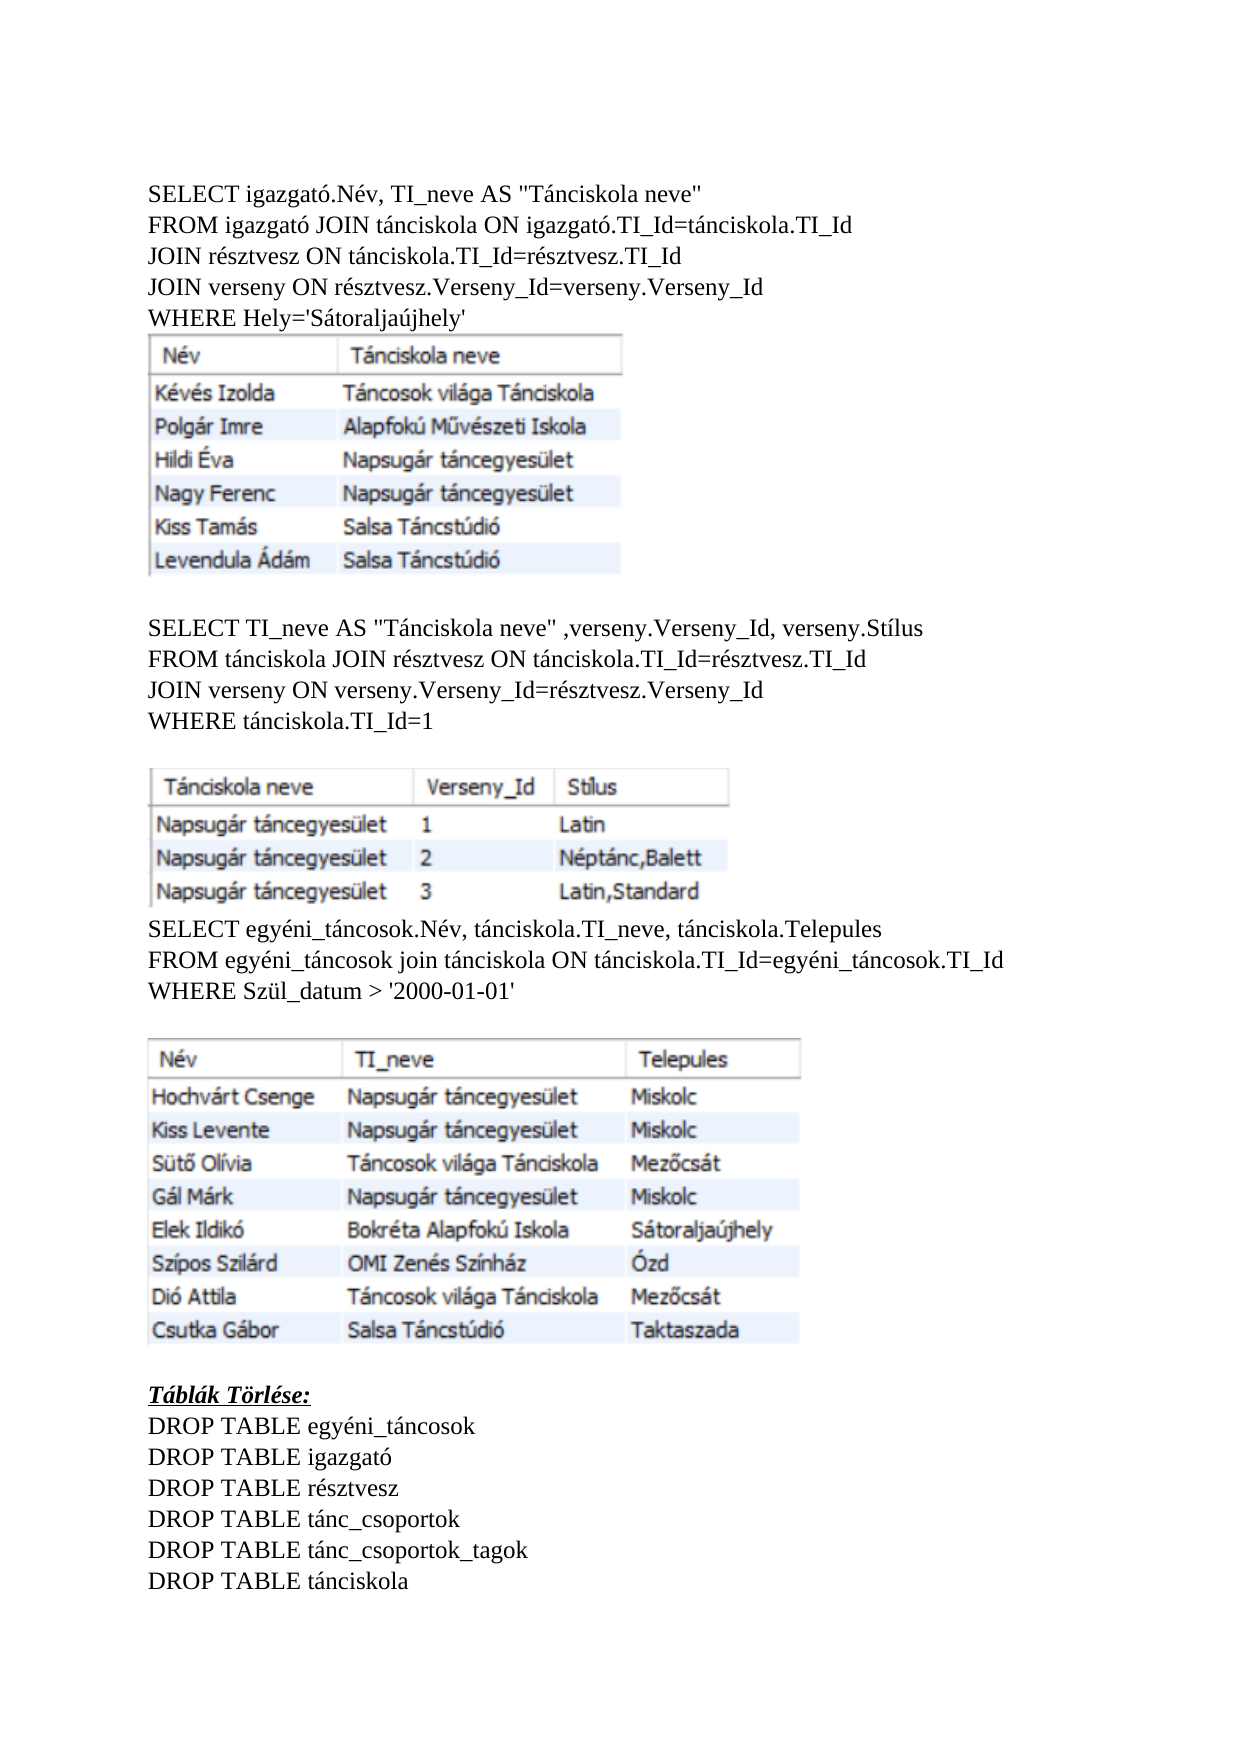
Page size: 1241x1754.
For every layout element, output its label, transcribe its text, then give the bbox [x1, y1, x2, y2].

text Táblák Törlése: [148, 1380, 1093, 1409]
text DROP TABLE tánciskola [148, 1566, 1093, 1595]
text DROP TABLE egyéni_táncosok [148, 1411, 1093, 1440]
text SELECT egyéni_táncosok.Név, tánciskola.TI_neve, tánciskola.Telepules [148, 914, 1093, 943]
text SELECT TI_neve AS "Tánciskola neve" ,verseny.Verseny_Id, verseny.Stílus [148, 613, 1093, 642]
text FROM egyéni_táncosok join tánciskola ON tánciskola.TI_Id=egyéni_táncosok.TI_Id [148, 945, 1093, 974]
text DROP TABLE tánc_csoportok [148, 1504, 1093, 1533]
text DROP TABLE tánc_csoportok_tagok [148, 1535, 1093, 1564]
picture [147, 768, 734, 912]
text JOIN verseny ON verseny.Verseny_Id=résztvesz.Verseny_Id [148, 675, 1093, 704]
picture [147, 1038, 806, 1347]
text DROP TABLE igazgató [148, 1442, 1093, 1471]
text JOIN verseny ON résztvesz.Verseny_Id=verseny.Verseny_Id [148, 272, 1093, 301]
text DROP TABLE résztvesz [148, 1473, 1093, 1502]
picture [147, 333, 628, 580]
text WHERE Hely='Sátoraljaújhely' [148, 303, 1093, 332]
text SELECT igazgató.Név, TI_neve AS "Tánciskola neve" [148, 179, 1093, 207]
text FROM tánciskola JOIN résztvesz ON tánciskola.TI_Id=résztvesz.TI_Id [148, 644, 1093, 673]
text WHERE tánciskola.TI_Id=1 [148, 706, 1093, 735]
text JOIN résztvesz ON tánciskola.TI_Id=résztvesz.TI_Id [148, 241, 1093, 269]
text WHERE Szül_datum > '2000-01-01' [148, 976, 1093, 1005]
text FROM igazgató JOIN tánciskola ON igazgató.TI_Id=tánciskola.TI_Id [148, 210, 1093, 238]
